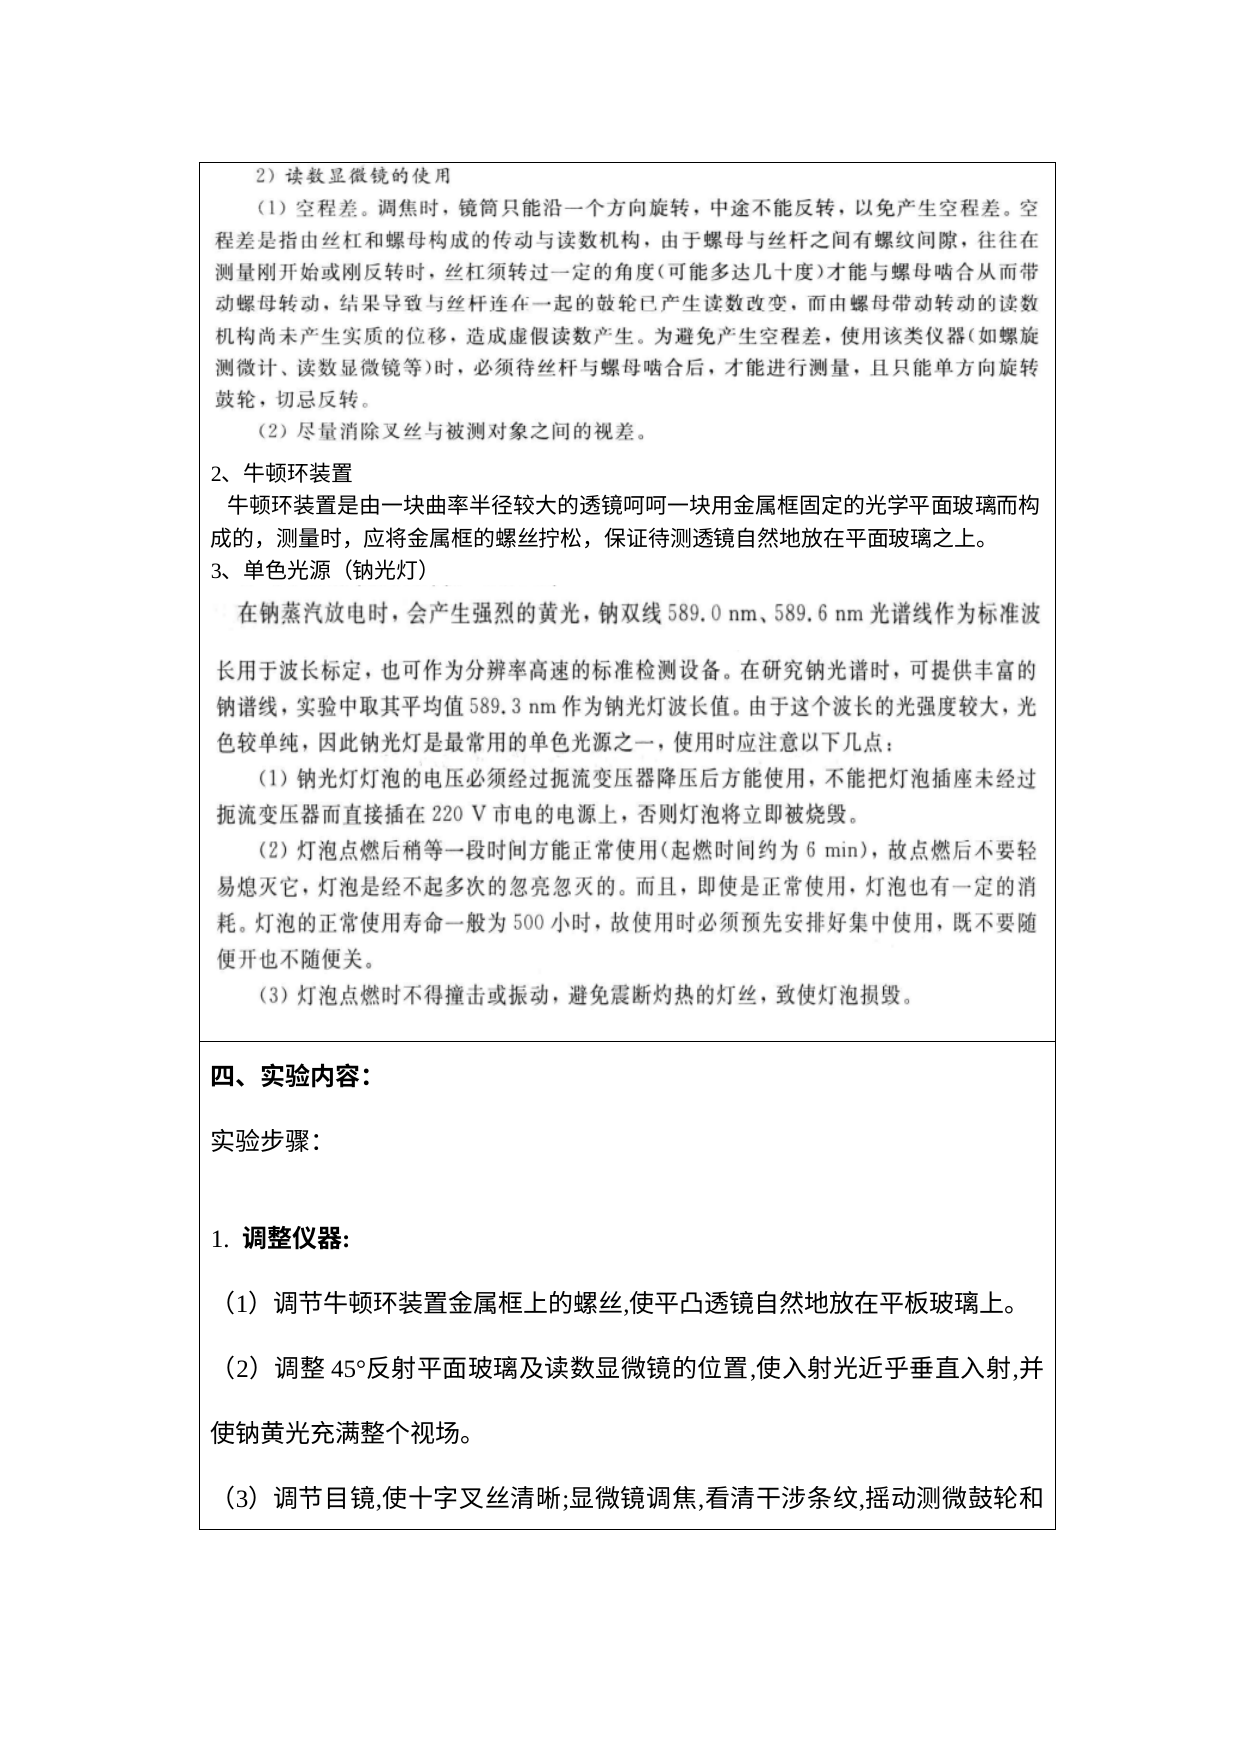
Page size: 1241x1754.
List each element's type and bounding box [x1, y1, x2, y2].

picture [210, 585, 1045, 631]
picture [210, 163, 1045, 443]
picture [210, 650, 1045, 1010]
table_cell [200, 163, 1055, 1041]
table_cell [200, 1042, 1055, 1529]
